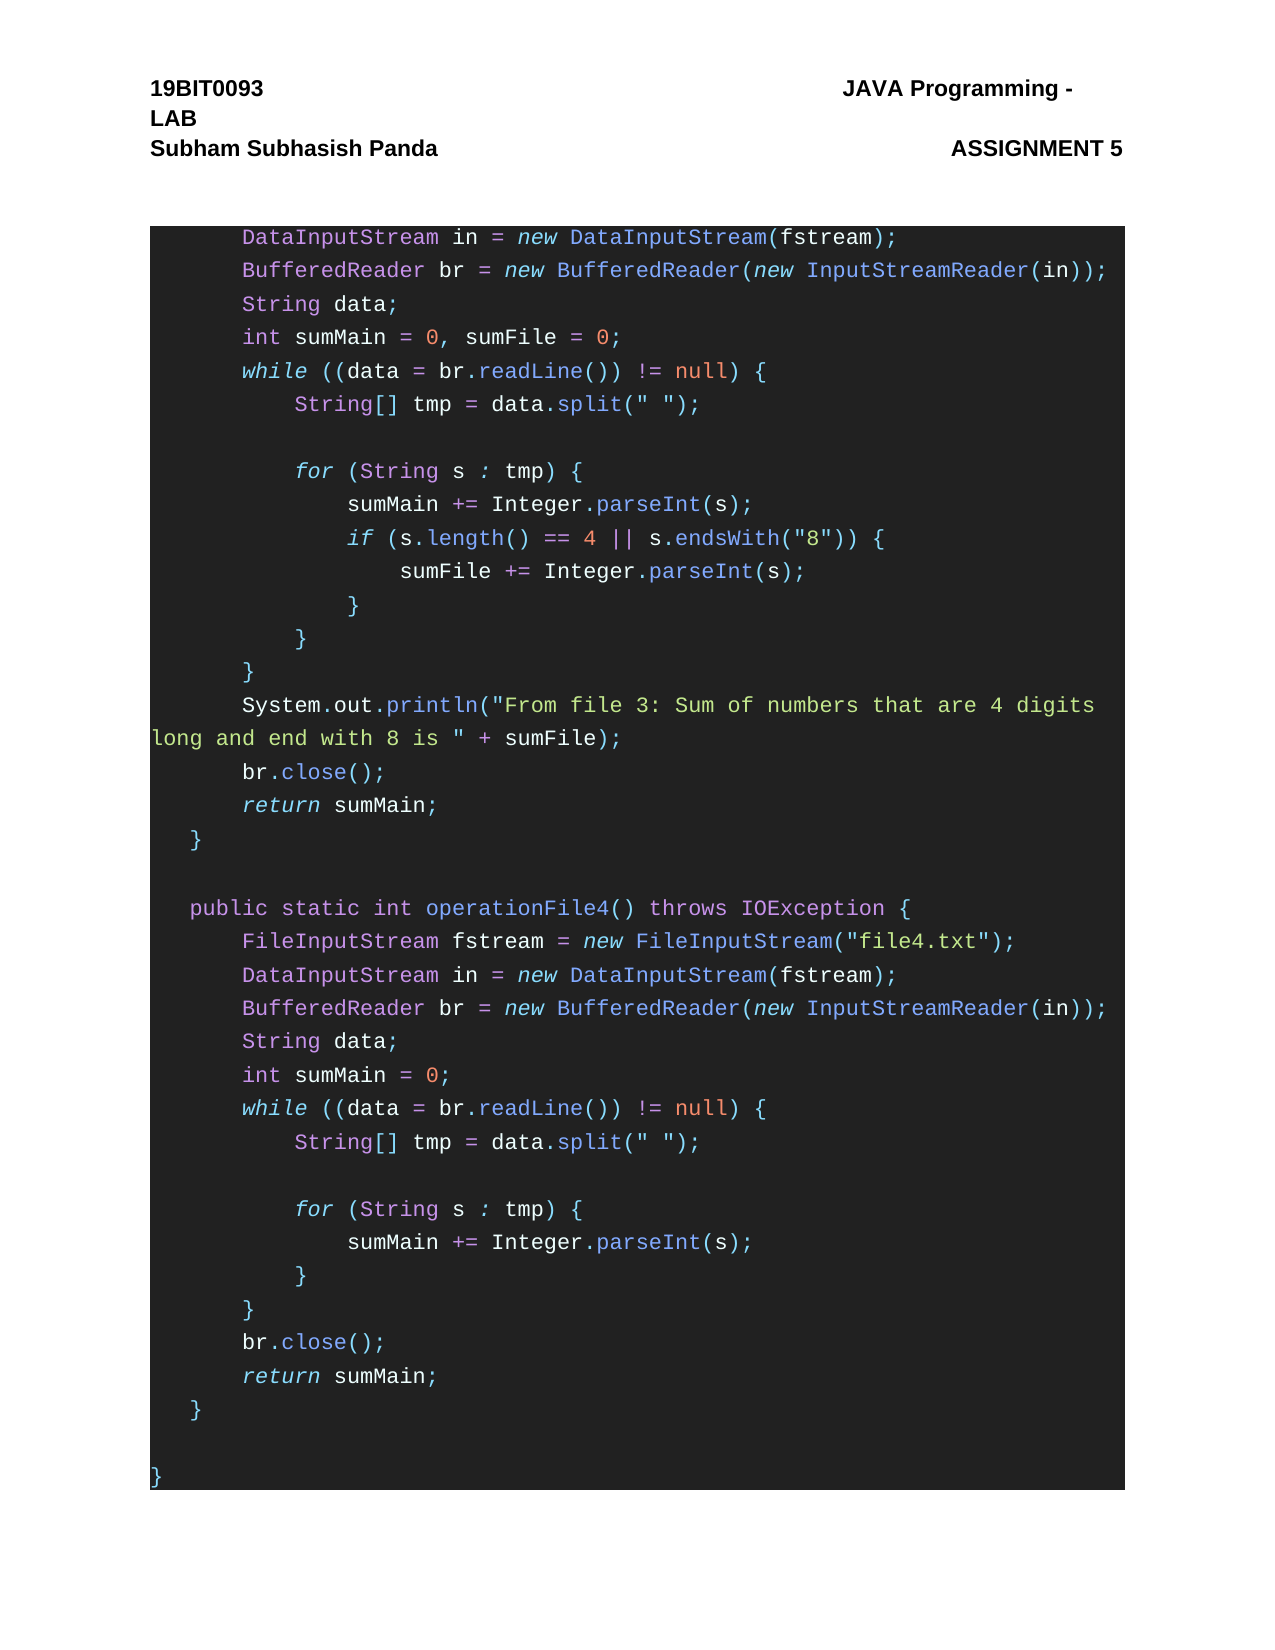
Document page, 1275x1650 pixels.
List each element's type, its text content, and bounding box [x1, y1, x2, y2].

text String data; [150, 293, 1125, 318]
text while ((data = br.readLine()) != null) { [150, 1097, 1125, 1122]
text sumMain += Integer.parseInt(s); [150, 1231, 1125, 1256]
text int sumMain = 0; [150, 1064, 1125, 1089]
text String[] tmp = data.split(" "); [150, 1131, 1125, 1156]
text System.out.println("From file 3: Sum of numbers that are 4 digits long and end with 8 is " + sumFile); [150, 694, 1125, 752]
text DataInputStream in = new DataInputStream(fstream); [150, 226, 1125, 251]
text public static int operationFile4() throws IOException { [150, 897, 1125, 922]
text } [150, 594, 1125, 619]
text sumMain += Integer.parseInt(s); [150, 493, 1125, 518]
text int sumMain = 0, sumFile = 0; [150, 326, 1125, 351]
text } [150, 1465, 1125, 1490]
text for (String s : tmp) { [150, 1198, 1125, 1223]
text BufferedReader br = new BufferedReader(new InputStreamReader(in)); [150, 997, 1125, 1022]
text } [150, 828, 1125, 853]
text String[] tmp = data.split(" "); [150, 393, 1125, 418]
text return sumMain; [150, 794, 1125, 819]
text return sumMain; [150, 1365, 1125, 1390]
text } [150, 661, 1125, 686]
text BufferedReader br = new BufferedReader(new InputStreamReader(in)); [150, 259, 1125, 284]
text } [150, 1265, 1125, 1289]
text } [150, 1398, 1125, 1423]
text if (s.length() == 4 || s.endsWith("8")) { [150, 527, 1125, 552]
text DataInputStream in = new DataInputStream(fstream); [150, 964, 1125, 988]
text while ((data = br.readLine()) != null) { [150, 360, 1125, 384]
text FileInputStream fstream = new FileInputStream("file4.txt"); [150, 930, 1125, 955]
text br.close(); [150, 761, 1125, 786]
text } [150, 1298, 1125, 1323]
text String data; [150, 1031, 1125, 1055]
text for (String s : tmp) { [150, 460, 1125, 485]
text sumFile += Integer.parseInt(s); [150, 560, 1125, 585]
text br.close(); [150, 1332, 1125, 1356]
text } [150, 627, 1125, 652]
